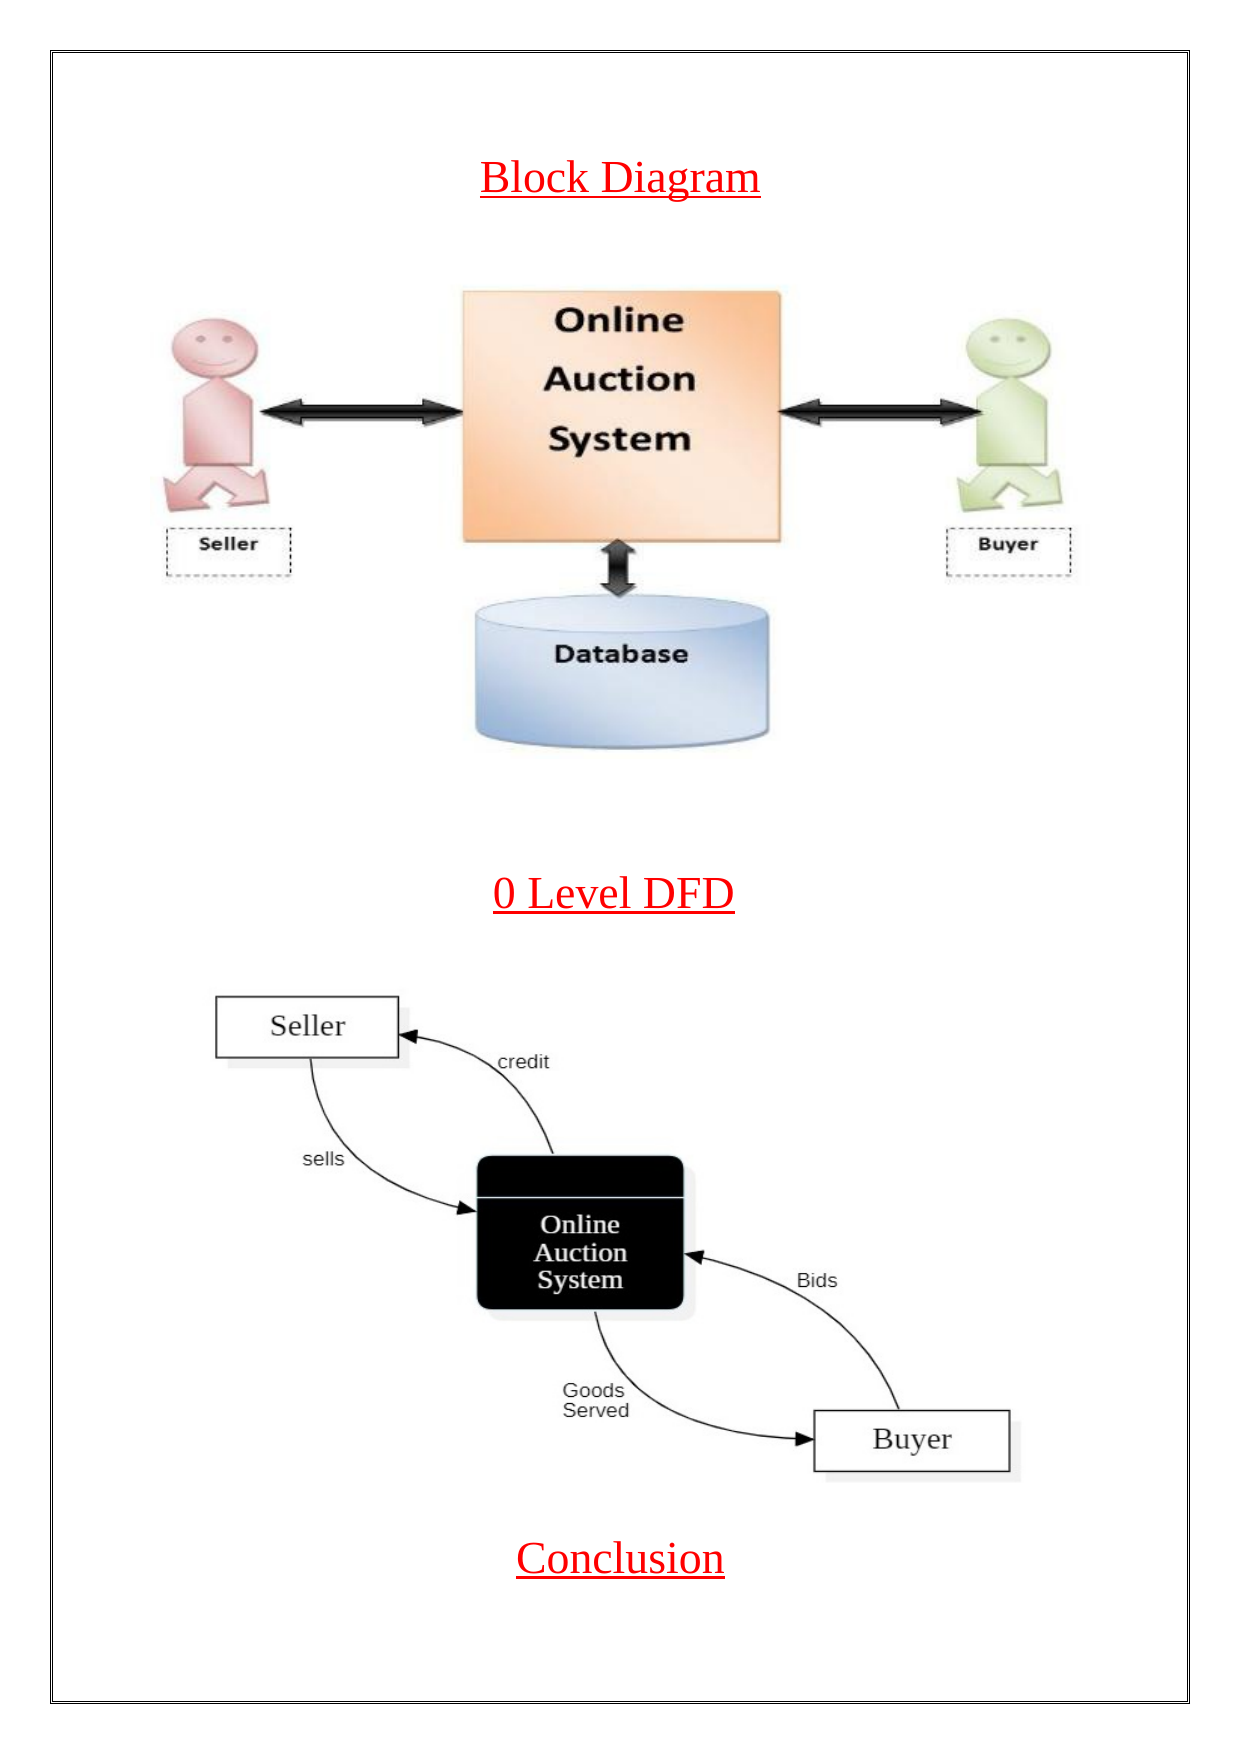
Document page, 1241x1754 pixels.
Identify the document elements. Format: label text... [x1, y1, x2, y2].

text Conclusion [150, 1531, 1090, 1583]
picture [173, 949, 1067, 1506]
text Block Diagram [150, 150, 1090, 203]
picture [150, 261, 1090, 759]
text 0 Level DFD [150, 866, 1090, 919]
